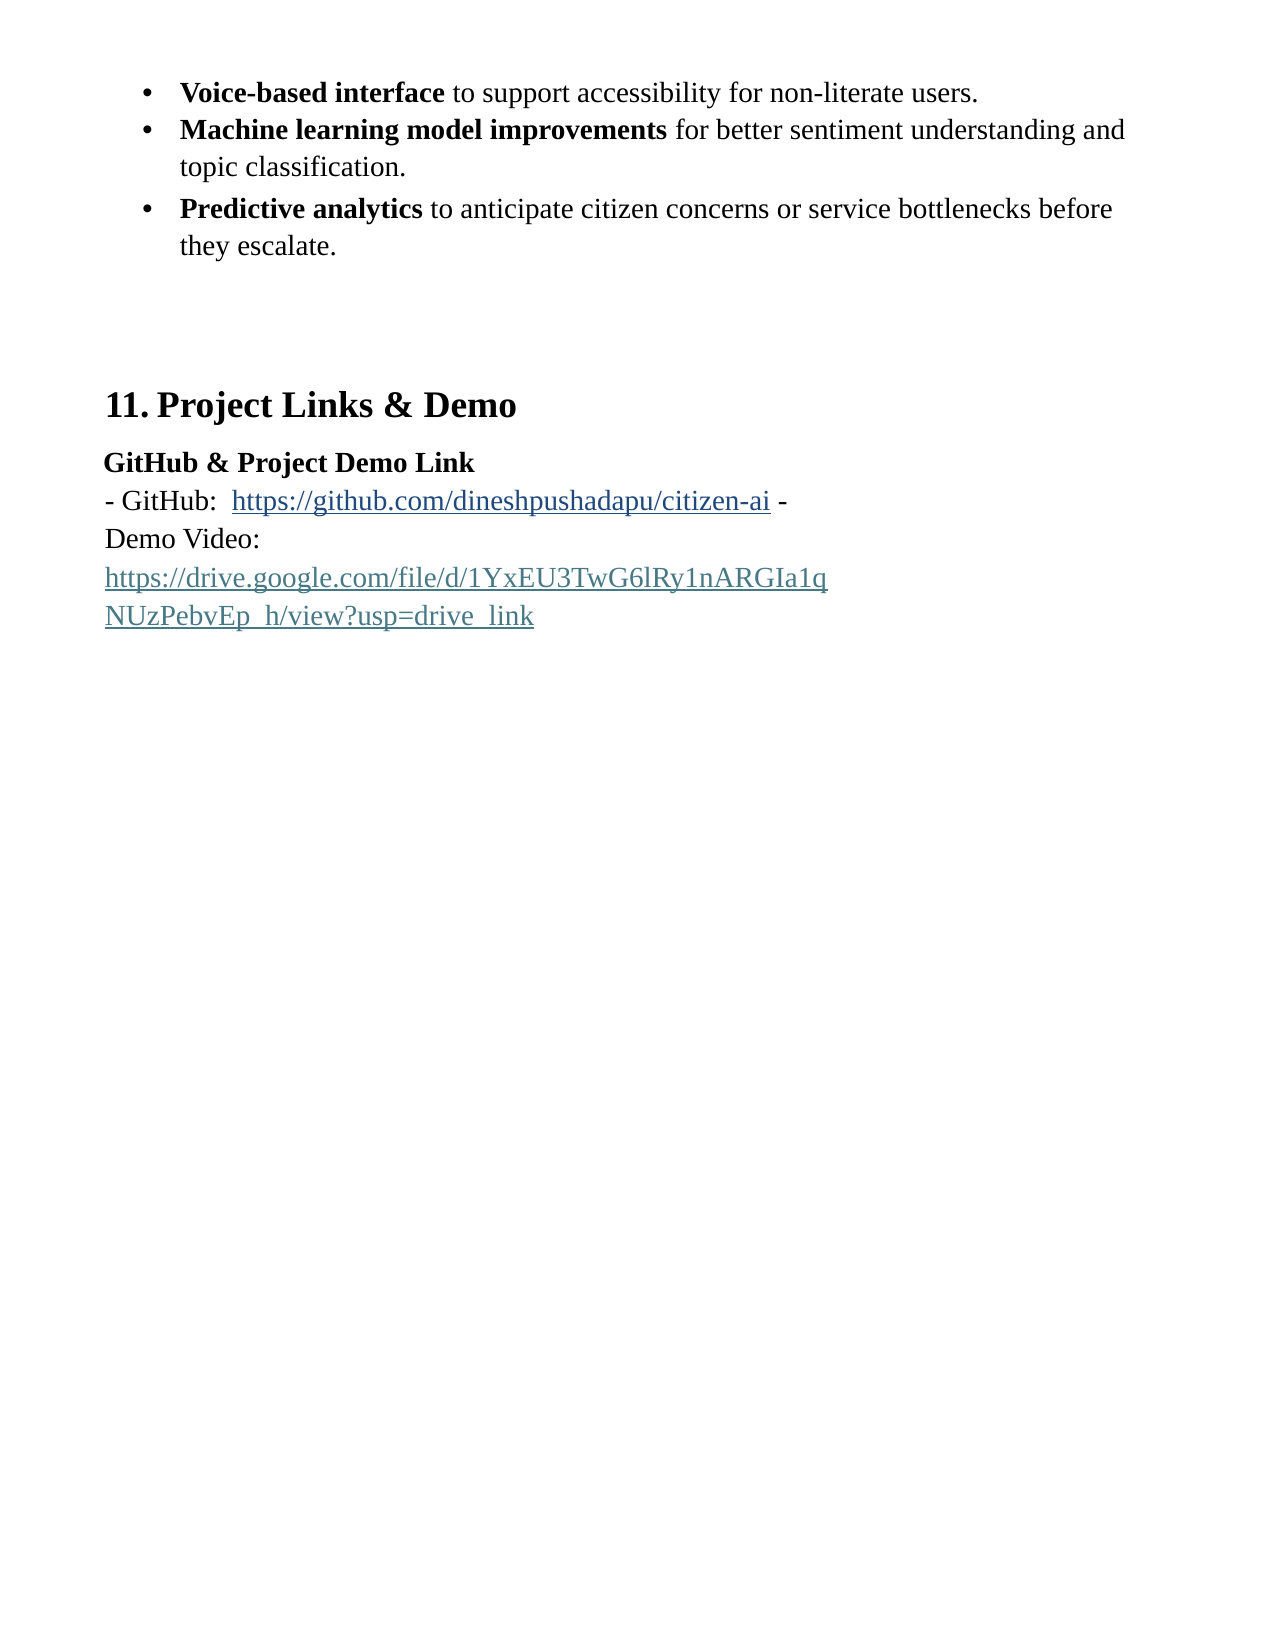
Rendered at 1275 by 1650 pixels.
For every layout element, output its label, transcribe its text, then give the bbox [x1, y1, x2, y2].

list Predictive analytics to anticipate citizen concerns or service bottlenecks before they escalate. [142, 191, 1142, 262]
list Voice-based interface to support accessibility for non-literate users. [142, 75, 1142, 109]
text - GitHub: https://github.com/dineshpushadapu/citizen-ai - Demo Video: https://drive.google.com/file/d/1YxEU3TwG6lRy1nARGIa1qNUzPebvEp_h/view?usp=drive_link [104, 483, 843, 632]
subtitle 11. Project Links & Demo [104, 383, 1187, 426]
subtitle GitHub & Project Demo Link [103, 445, 1187, 479]
list Machine learning model improvements for better sentiment understanding and topic classification. [142, 112, 1142, 183]
